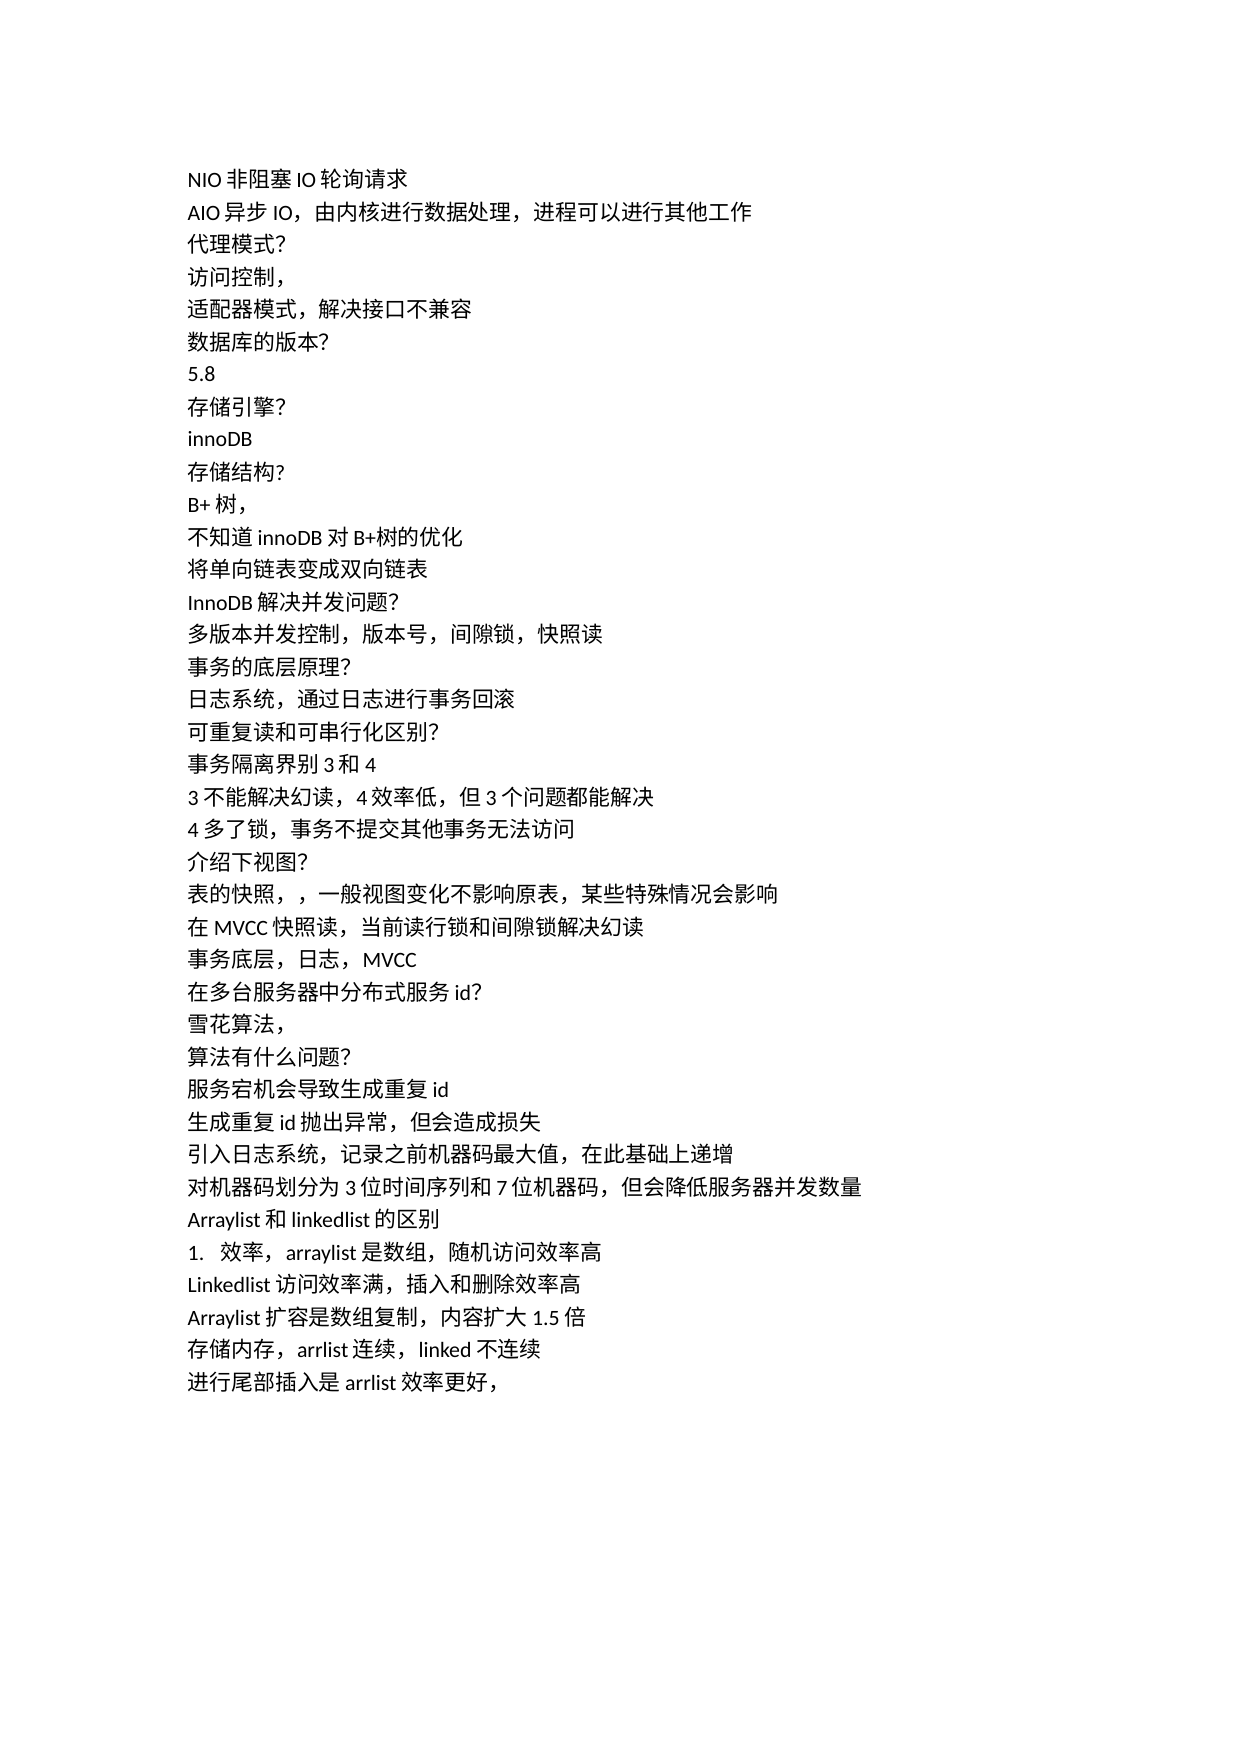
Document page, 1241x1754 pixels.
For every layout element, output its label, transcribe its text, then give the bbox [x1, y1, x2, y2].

list 介绍下视图？ [187, 844, 1053, 877]
list 对机器码划分为3位时间序列和7位机器码，但会降低服务器并发数量 [187, 1169, 1053, 1202]
list 雪花算法， [187, 1007, 1053, 1039]
list 引入日志系统，记录之前机器码最大值，在此基础上递增 [187, 1137, 1053, 1169]
list 服务宕机会导致生成重复id [187, 1072, 1053, 1104]
list Linkedlist访问效率满，插入和删除效率高 [187, 1267, 1053, 1299]
list 事务底层，日志，MVCC [187, 942, 1053, 974]
list 可重复读和可串行化区别？ [187, 714, 1053, 747]
list 进行尾部插入是arrlist效率更好， [187, 1364, 1053, 1397]
list 代理模式？ [187, 227, 1053, 259]
list 效率，arraylist是数组，随机访问效率高 [187, 1234, 1053, 1267]
list NIO非阻塞IO轮询请求 [187, 162, 1053, 194]
list 存储引擎？ [187, 389, 1053, 422]
list Arraylist和linkedlist的区别 [187, 1202, 1053, 1234]
list 将单向链表变成双向链表 [187, 552, 1053, 584]
list 4多了锁，事务不提交其他事务无法访问 [187, 812, 1053, 844]
list innoDB [187, 422, 1053, 454]
list 日志系统，通过日志进行事务回滚 [187, 682, 1053, 714]
list 事务的底层原理？ [187, 649, 1053, 682]
list 算法有什么问题？ [187, 1039, 1053, 1072]
list 事务隔离界别3和4 [187, 747, 1053, 779]
list 适配器模式，解决接口不兼容 [187, 292, 1053, 324]
list AIO异步IO，由内核进行数据处理，进程可以进行其他工作 [187, 194, 1053, 227]
list 生成重复id抛出异常，但会造成损失 [187, 1104, 1053, 1137]
list 3不能解决幻读，4效率低，但3个问题都能解决 [187, 779, 1053, 812]
list 表的快照，，一般视图变化不影响原表，某些特殊情况会影响 [187, 877, 1053, 909]
list 在MVCC快照读，当前读行锁和间隙锁解决幻读 [187, 909, 1053, 942]
list 访问控制， [187, 259, 1053, 292]
list 存储内存，arrlist连续，linked不连续 [187, 1332, 1053, 1364]
list 数据库的版本？ [187, 324, 1053, 357]
list 不知道innoDB对B+树的优化 [187, 519, 1053, 552]
list 存储结构? [187, 454, 1053, 487]
list 5.8 [187, 357, 1053, 389]
list 多版本并发控制，版本号，间隙锁，快照读 [187, 617, 1053, 649]
list 在多台服务器中分布式服务id？ [187, 974, 1053, 1007]
list Arraylist扩容是数组复制，内容扩大1.5倍 [187, 1299, 1053, 1332]
list B+ 树， [187, 487, 1053, 519]
list InnoDB解决并发问题？ [187, 584, 1053, 617]
